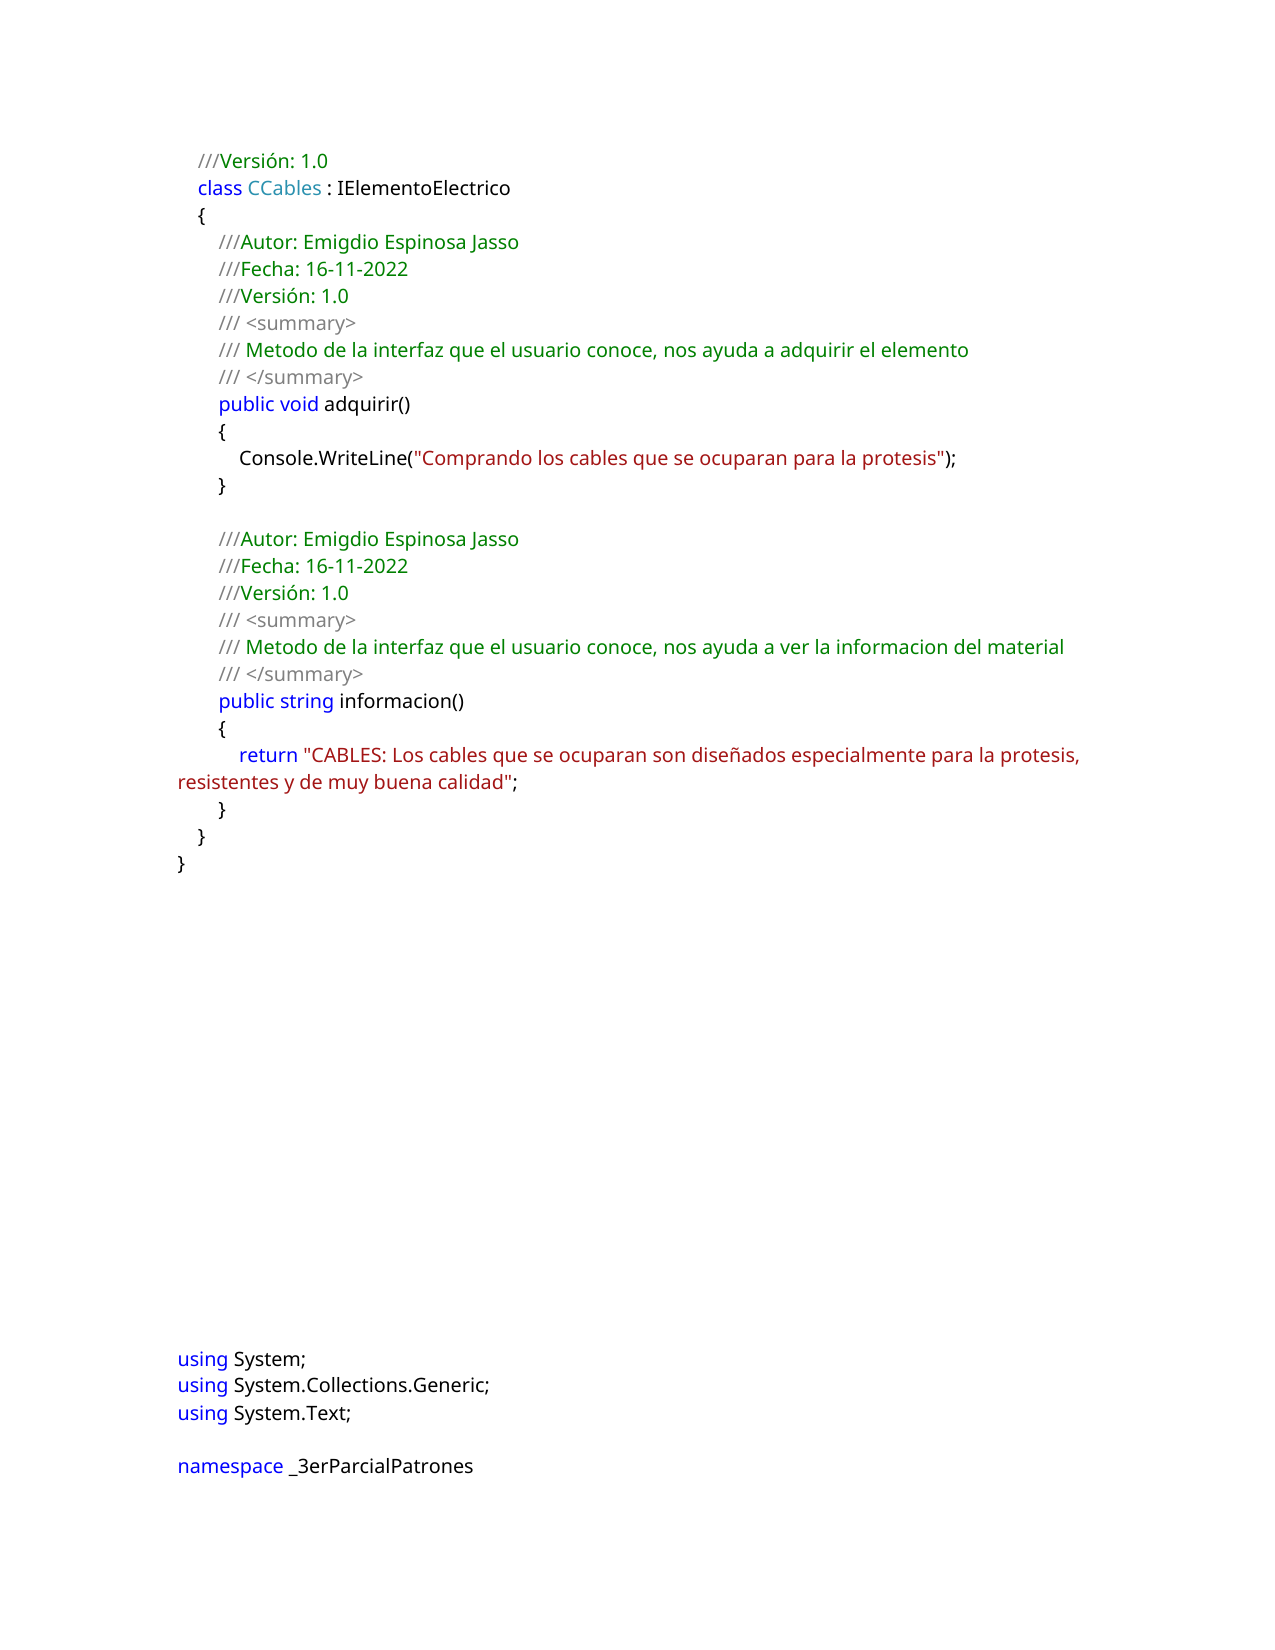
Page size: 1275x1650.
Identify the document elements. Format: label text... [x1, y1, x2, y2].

text using System.Text; [177, 1399, 1098, 1426]
text ///Versión: 1.0 [177, 579, 1098, 606]
text using System.Collections.Generic; [177, 1372, 1098, 1399]
text ///Autor: Emigdio Espinosa Jasso [177, 525, 1098, 552]
text ///Fecha: 16-11-2022 [177, 256, 1098, 282]
text ///Versión: 1.0 [177, 148, 1098, 174]
text } [177, 849, 1098, 876]
text namespace _3erParcialPatrones [177, 1453, 1098, 1480]
text /// </summary> [177, 660, 1098, 687]
text ///Versión: 1.0 [177, 282, 1098, 309]
text public void adquirir() [177, 390, 1098, 417]
text { [177, 202, 1098, 228]
text /// </summary> [177, 363, 1098, 390]
text { [177, 714, 1098, 741]
text } [177, 795, 1098, 822]
text ///Fecha: 16-11-2022 [177, 552, 1098, 579]
text { [177, 417, 1098, 444]
text /// Metodo de la interfaz que el usuario conoce, nos ayuda a adquirir el elemento [177, 336, 1098, 363]
text using System; [177, 1345, 1098, 1372]
text Console.WriteLine("Comprando los cables que se ocuparan para la protesis"); [177, 444, 1098, 471]
text class CCables : IElementoElectrico [177, 174, 1098, 202]
text } [177, 471, 1098, 498]
text } [177, 822, 1098, 849]
text public string informacion() [177, 687, 1098, 714]
text return "CABLES: Los cables que se ocuparan son diseñados especialmente para la protesis, resistentes y de muy buena calidad"; [177, 741, 1098, 795]
text ///Autor: Emigdio Espinosa Jasso [177, 228, 1098, 256]
text /// <summary> [177, 606, 1098, 633]
text /// Metodo de la interfaz que el usuario conoce, nos ayuda a ver la informacion del material [177, 633, 1098, 660]
text /// <summary> [177, 309, 1098, 336]
